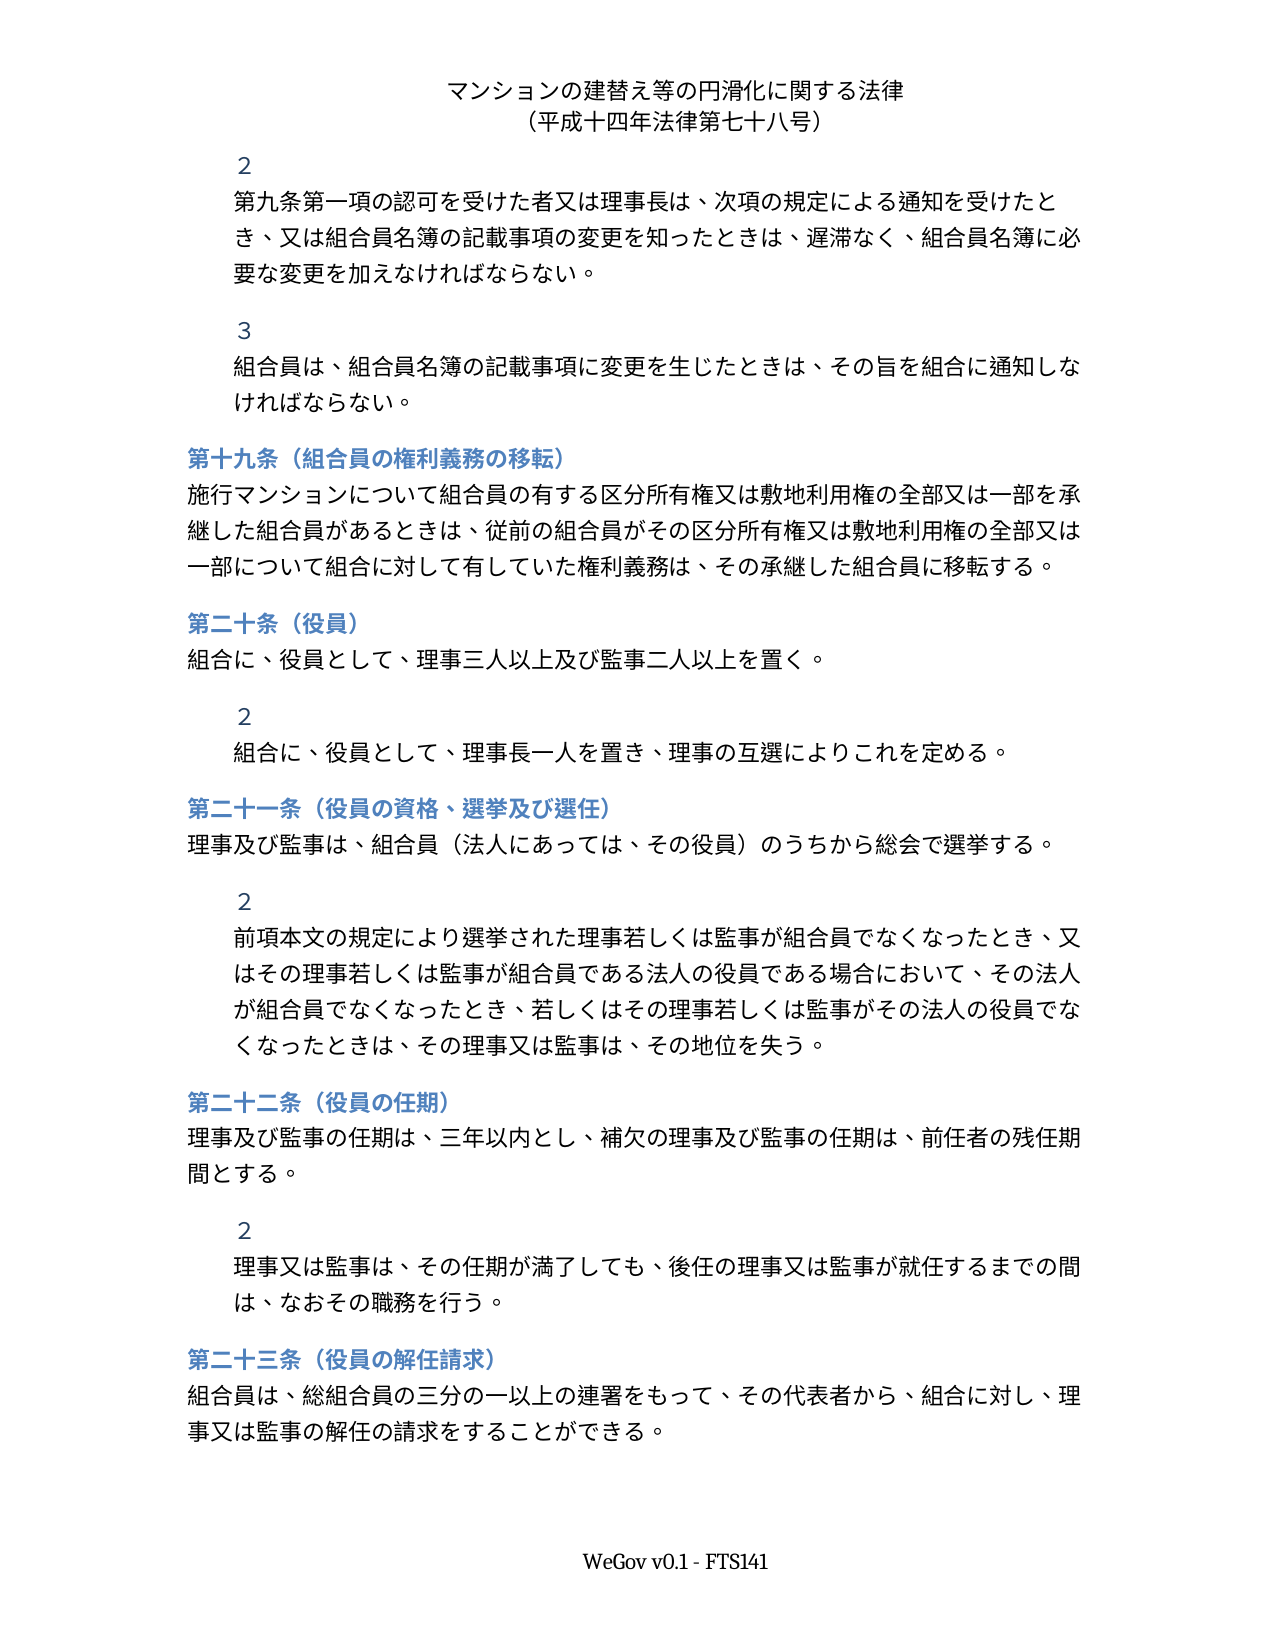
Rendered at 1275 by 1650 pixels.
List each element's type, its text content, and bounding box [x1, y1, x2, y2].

text 理事及び監事は、組合員（法人にあっては、その役員）のうちから総会で選挙する。 [187, 829, 1087, 860]
text 組合員は、総組合員の三分の一以上の連署をもって、その代表者から、組合に対し、理事又は監事の解任の請求をすることができる。 [187, 1380, 1087, 1447]
subtitle 第二十二条（役員の任期） [187, 1086, 1087, 1118]
text 第九条第一項の認可を受けた者又は理事長は、次項の規定による通知を受けたとき、又は組合員名簿の記載事項の変更を知ったときは、遅滞なく、組合員名簿に必要な変更を加えなければならない。 [233, 186, 1087, 289]
text 組合員は、組合員名簿の記載事項に変更を生じたときは、その旨を組合に通知しなければならない。 [233, 351, 1087, 418]
subtitle ２ [233, 886, 1087, 917]
text 理事及び監事の任期は、三年以内とし、補欠の理事及び監事の任期は、前任者の残任期間とする。 [187, 1122, 1087, 1189]
subtitle 第二十一条（役員の資格、選挙及び選任） [187, 793, 1087, 824]
subtitle ２ [233, 1215, 1087, 1246]
text 施行マンションについて組合員の有する区分所有権又は敷地利用権の全部又は一部を承継した組合員があるときは、従前の組合員がその区分所有権又は敷地利用権の全部又は一部について組合に対して有していた権利義務は、その承継した組合員に移転する。 [187, 479, 1087, 582]
subtitle 第二十条（役員） [187, 608, 1087, 639]
text 組合に、役員として、理事長一人を置き、理事の互選によりこれを定める。 [233, 736, 1087, 768]
subtitle ３ [233, 314, 1087, 346]
text 理事又は監事は、その任期が満了しても、後任の理事又は監事が就任するまでの間は、なおその職務を行う。 [233, 1251, 1087, 1318]
subtitle ２ [233, 150, 1087, 181]
subtitle ２ [233, 701, 1087, 732]
text 組合に、役員として、理事三人以上及び監事二人以上を置く。 [187, 644, 1087, 675]
subtitle 第十九条（組合員の権利義務の移転） [187, 443, 1087, 474]
subtitle 第二十三条（役員の解任請求） [187, 1344, 1087, 1375]
text 前項本文の規定により選挙された理事若しくは監事が組合員でなくなったとき、又はその理事若しくは監事が組合員である法人の役員である場合において、その法人が組合員でなくなったとき、若しくはその理事若しくは監事がその法人の役員でなくなったときは、その理事又は監事は、その地位を失う。 [233, 922, 1087, 1061]
